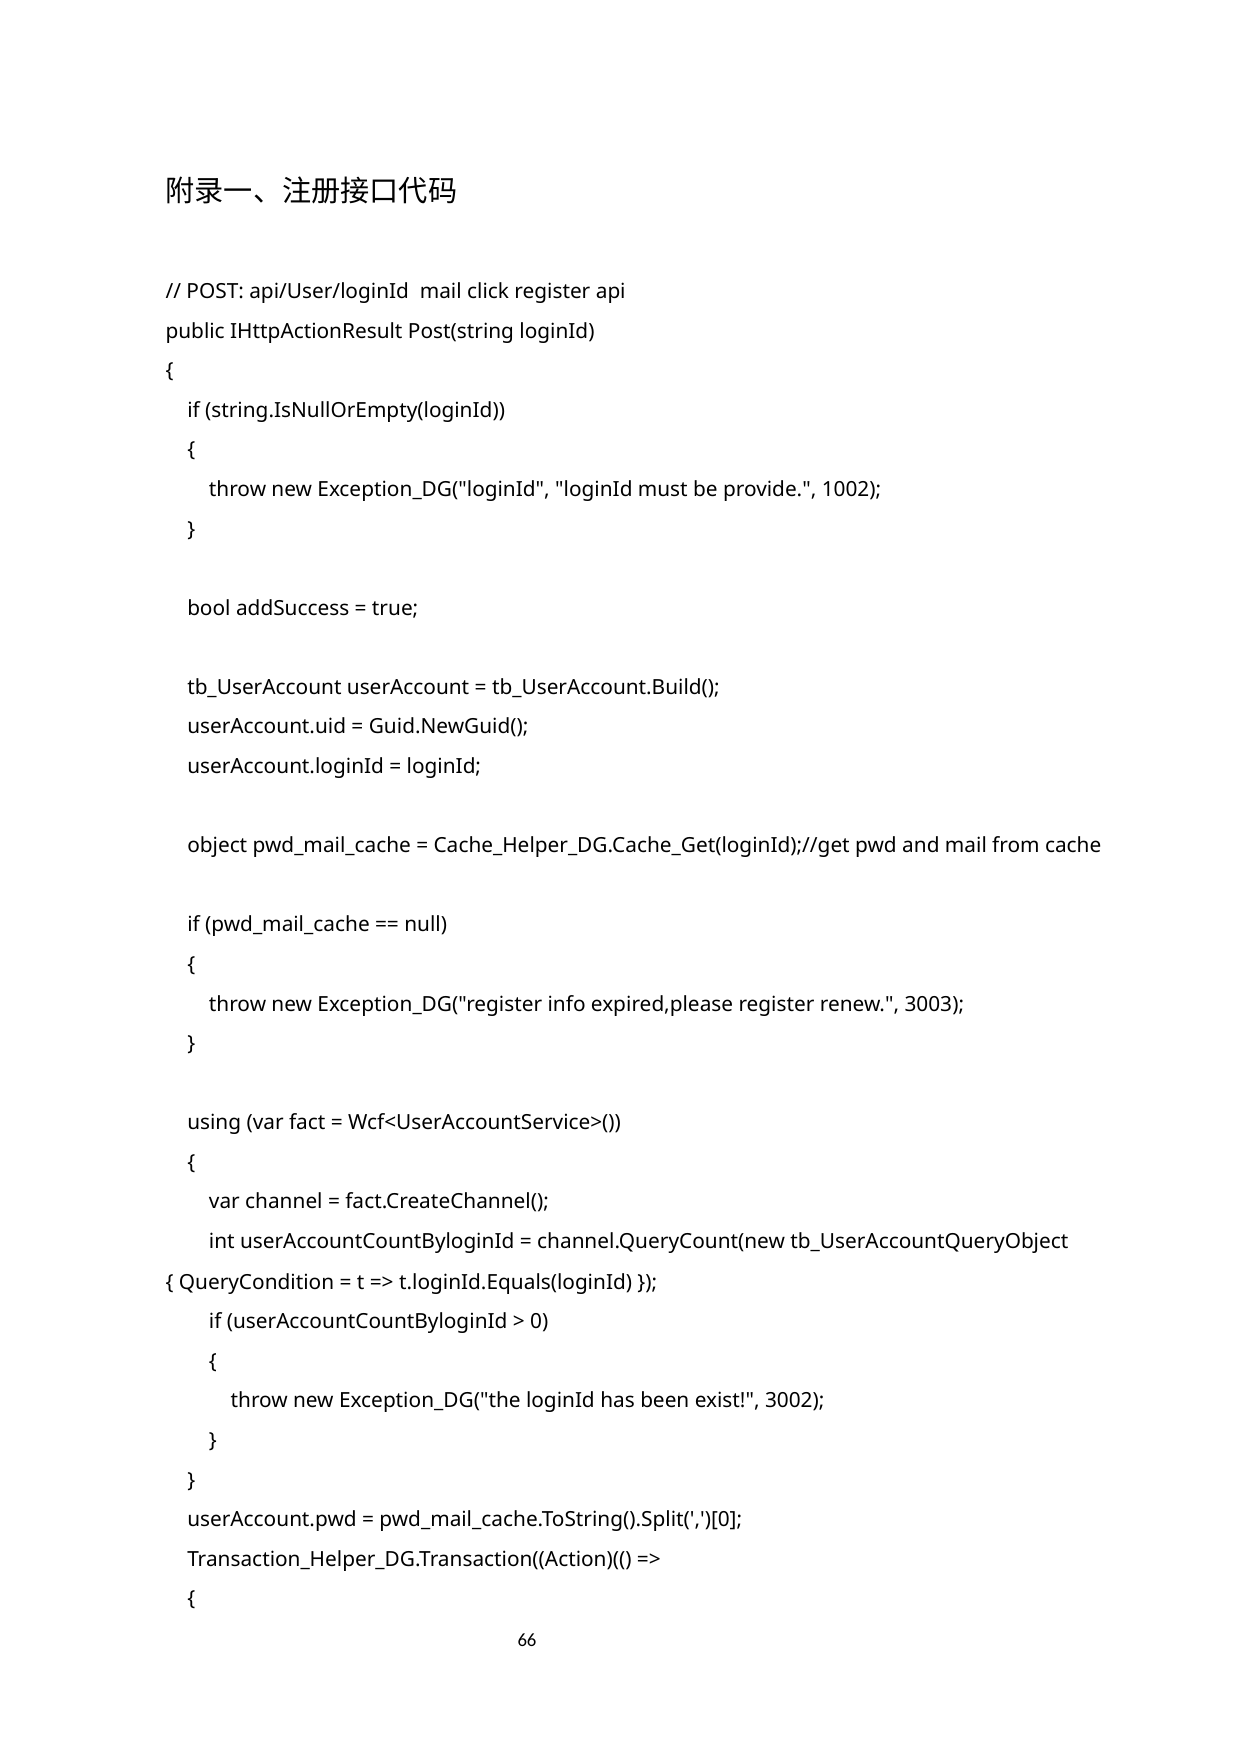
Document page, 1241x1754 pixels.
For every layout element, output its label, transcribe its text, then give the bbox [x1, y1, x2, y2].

text { [165, 1145, 1169, 1178]
text public IHttpActionResult Post(string loginId) [165, 314, 1169, 346]
text tb_UserAccount userAccount = tb_UserAccount.Build(); [165, 670, 1169, 703]
text userAccount.pwd = pwd_mail_cache.ToString().Split(',')[0]; [165, 1502, 1169, 1535]
text bool addSuccess = true; [165, 591, 1169, 623]
text throw new Exception_DG("loginId", "loginId must be provide.", 1002); [165, 472, 1169, 505]
text userAccount.loginId = loginId; [165, 749, 1169, 782]
text throw new Exception_DG("the loginId has been exist!", 3002); [165, 1384, 1169, 1416]
text throw new Exception_DG("register info expired,please register renew.", 3003); [165, 987, 1169, 1019]
text { [165, 1582, 1169, 1614]
text object pwd_mail_cache = Cache_Helper_DG.Cache_Get(loginId);//get pwd and mail from cache [165, 828, 1169, 861]
text userAccount.uid = Guid.NewGuid(); [165, 710, 1169, 742]
text { [165, 947, 1169, 980]
text if (pwd_mail_cache == null) [165, 908, 1169, 940]
text { [165, 433, 1169, 465]
text } [165, 1026, 1169, 1059]
text if (userAccountCountByloginId > 0) [165, 1304, 1169, 1337]
text { [165, 1344, 1169, 1377]
text // POST: api/User/loginId mail click register api [165, 274, 1169, 307]
text int userAccountCountByloginId = channel.QueryCount(new tb_UserAccountQueryObject { QueryCondition = t => t.loginId.Equals(loginId) }); [165, 1224, 1169, 1297]
text } [165, 512, 1169, 544]
text using (var fact = Wcf<UserAccountService>()) [165, 1106, 1169, 1138]
text { [165, 353, 1169, 386]
text } [165, 1423, 1169, 1456]
text 附录一、注册接口代码 [165, 156, 1169, 221]
text Transaction_Helper_DG.Transaction((Action)(() => [165, 1542, 1169, 1574]
text } [165, 1463, 1169, 1495]
text if (string.IsNullOrEmpty(loginId)) [165, 393, 1169, 426]
text var channel = fact.CreateChannel(); [165, 1185, 1169, 1217]
